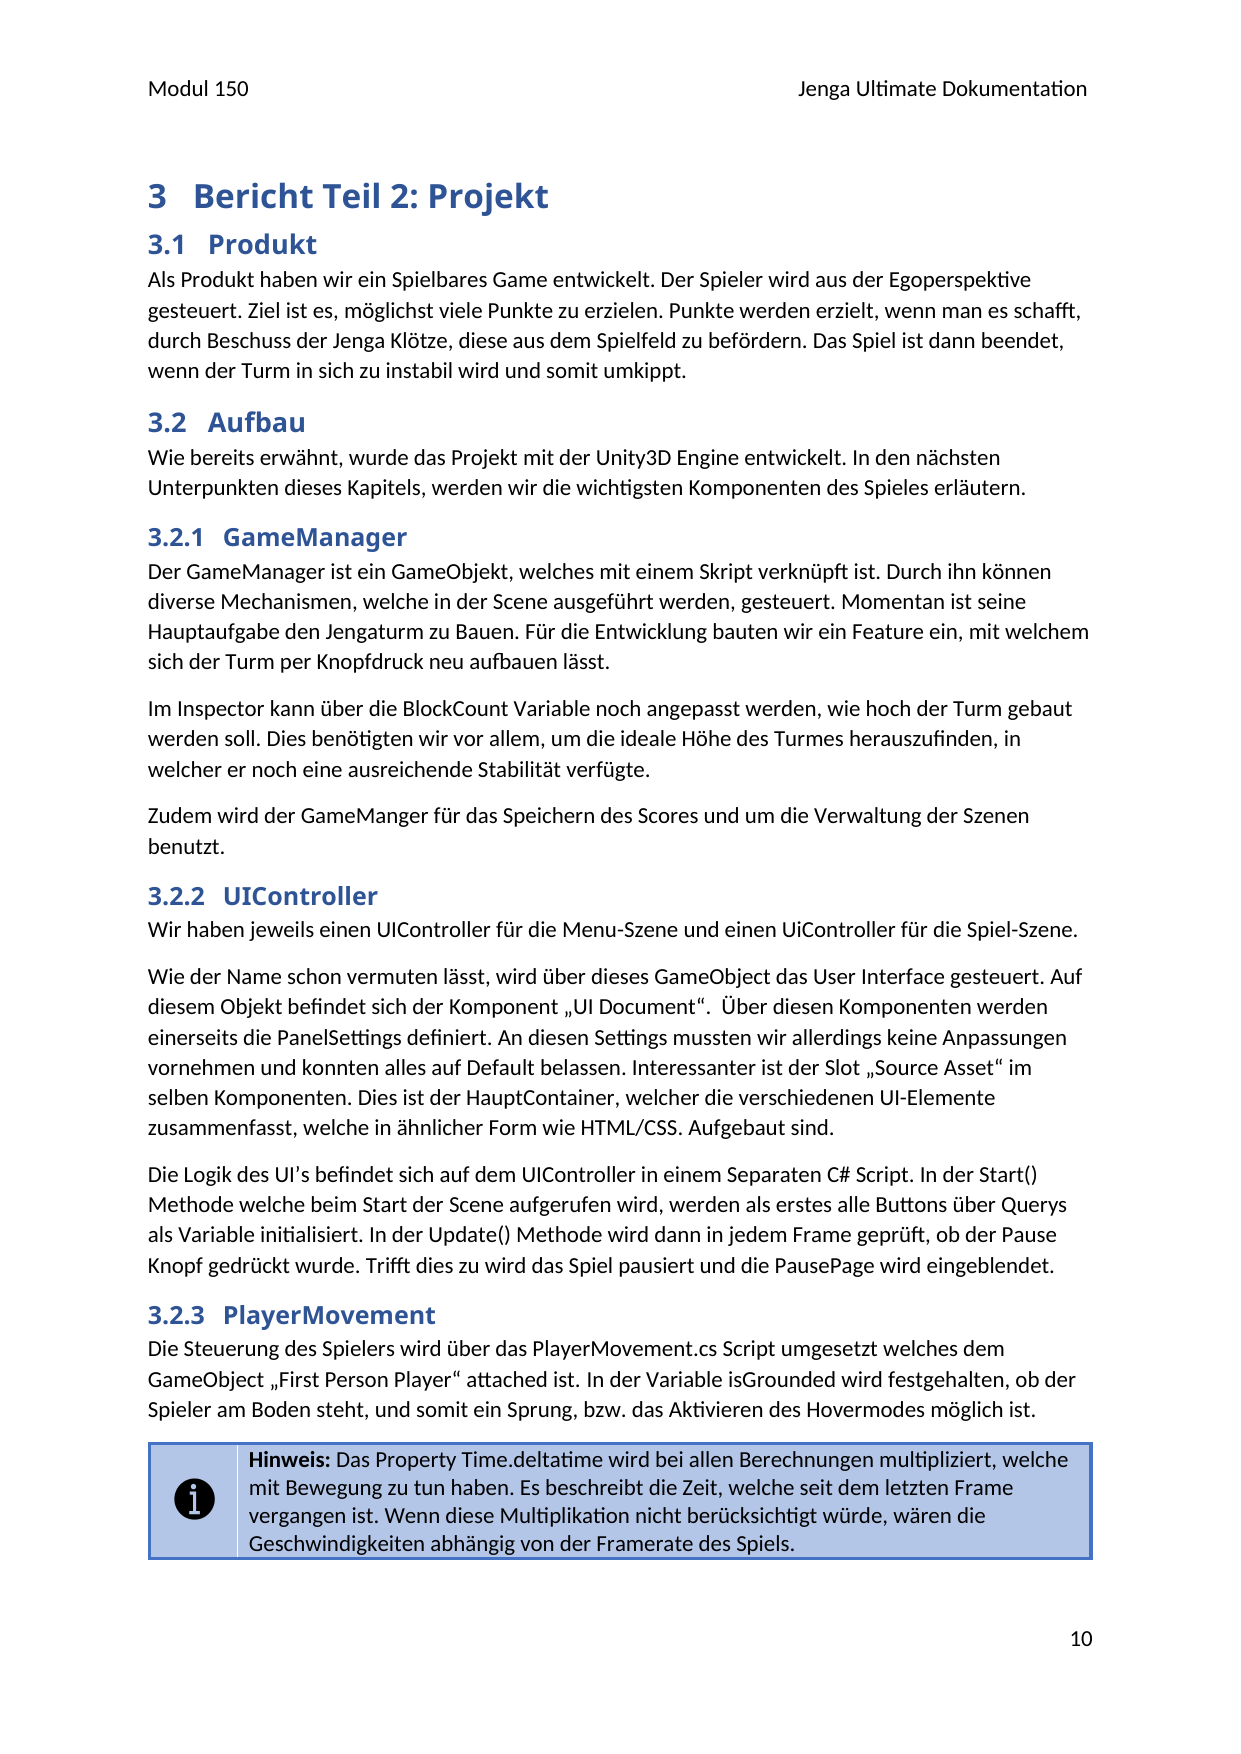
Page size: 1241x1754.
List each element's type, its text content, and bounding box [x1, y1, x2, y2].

subtitle UIController [148, 879, 1092, 913]
text Zudem wird der GameManger für das Speichern des Scores und um die Verwaltung der Szenen benutzt. [148, 802, 1092, 860]
table_header [151, 1445, 237, 1557]
text Im Inspector kann über die BlockCount Variable noch angepasst werden, wie hoch der Turm gebaut werden soll. Dies benötigten wir vor allem, um die ideale Höhe des Turmes herauszufinden, in welcher er noch eine ausreichende Stabilität verfügte. [148, 694, 1092, 783]
text Die Logik des UI’s befindet sich auf dem UIController in einem Separaten C# Script. In der Start() Methode welche beim Start der Scene aufgerufen wird, werden als erstes alle Buttons über Querys als Variable initialisiert. In der Update() Methode wird dann in jedem Frame geprüft, ob der Pause Knopf gedrückt wurde. Trifft dies zu wird das Spiel pausiert und die PausePage wird eingeblendet. [148, 1160, 1092, 1279]
text Wir haben jeweils einen UIController für die Menu-Szene und einen UiController für die Spiel-Szene. [148, 915, 1092, 943]
text Die Steuerung des Spielers wird über das PlayerMovement.cs Script umgesetzt welches dem GameObject „First Person Player“ attached ist. In der Variable isGrounded wird festgehalten, ob der Spieler am Boden steht, und somit ein Sprung, bzw. das Aktivieren des Hovermodes möglich ist. [148, 1334, 1092, 1423]
picture [169, 1473, 217, 1521]
text Der GameManager ist ein GameObjekt, welches mit einem Skript verknüpft ist. Durch ihn können diverse Mechanismen, welche in der Scene ausgeführt werden, gesteuert. Momentan ist seine Hauptaufgabe den Jengaturm zu Bauen. Für die Entwicklung bauten wir ein Feature ein, mit welchem sich der Turm per Knopfdruck neu aufbauen lässt. [148, 557, 1092, 675]
subtitle GameManager [148, 520, 1092, 554]
subtitle PlayerMovement [148, 1298, 1092, 1332]
text Wie bereits erwähnt, wurde das Projekt mit der Unity3D Engine entwickelt. In den nächsten Unterpunkten dieses Kapitels, werden wir die wichtigsten Komponenten des Spieles erläutern. [148, 443, 1092, 501]
text Als Produkt haben wir ein Spielbares Game entwickelt. Der Spieler wird aus der Egoperspektive gesteuert. Ziel ist es, möglichst viele Punkte zu erzielen. Punkte werden erzielt, wenn man es schafft, durch Beschuss der Jenga Klötze, diese aus dem Spielfeld zu befördern. Das Spiel ist dann beendet, wenn der Turm in sich zu instabil wird und somit umkippt. [148, 266, 1092, 384]
table_header Hinweis: Das Property Time.deltatime wird bei allen Berechnungen multipliziert, welche mit Bewegung zu tun haben. Es beschreibt die Zeit, welche seit dem letzten Frame vergangen ist. Wenn diese Multiplikation nicht berücksichtigt würde, wären die Geschwindigkeiten abhängig von der Framerate des Spiels. [238, 1445, 1089, 1557]
subtitle Produkt [148, 226, 1092, 263]
subtitle Aufbau [148, 403, 1092, 440]
text Wie der Name schon vermuten lässt, wird über dieses GameObject das User Interface gesteuert. Auf diesem Objekt befindet sich der Komponent „UI Document“. Über diesen Komponenten werden einerseits die PanelSettings definiert. An diesen Settings mussten wir allerdings keine Anpassungen vornehmen und konnten alles auf Default belassen. Interessanter ist der Slot „Source Asset“ im selben Komponenten. Dies ist der HauptContainer, welcher die verschiedenen UI-Elemente zusammenfasst, welche in ähnlicher Form wie HTML/CSS. Aufgebaut sind. [148, 962, 1092, 1141]
subtitle Bericht Teil 2: Projekt [148, 173, 1092, 218]
